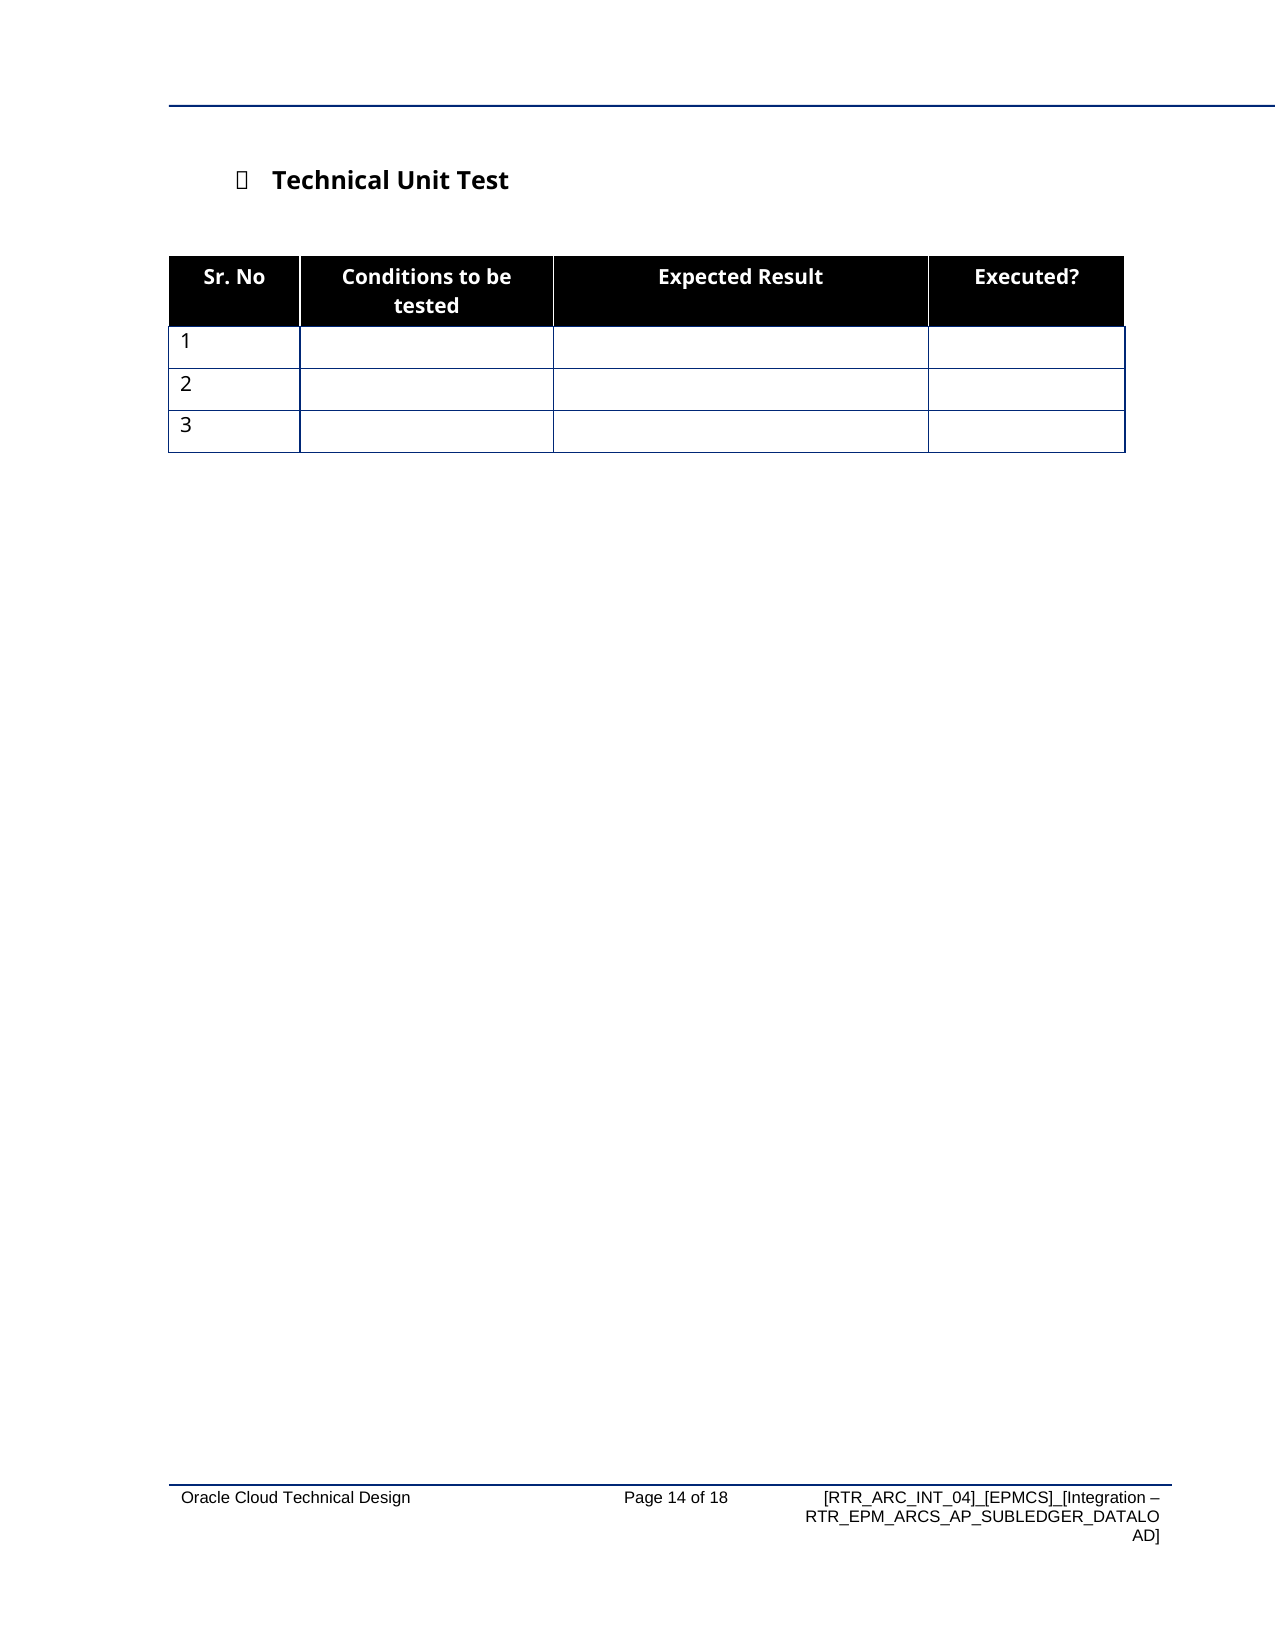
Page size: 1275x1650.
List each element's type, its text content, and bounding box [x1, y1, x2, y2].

table_header Conditions to be tested [301, 256, 553, 326]
table_cell 2 [169, 369, 299, 409]
table_cell 3 [169, 411, 299, 452]
subtitle Technical Unit Test [234, 162, 1125, 197]
table_cell [554, 327, 928, 368]
table_header Expected Result [554, 256, 928, 326]
table_cell [929, 327, 1124, 368]
table_cell [554, 411, 928, 452]
table_cell [929, 411, 1124, 452]
table_cell 1 [169, 327, 299, 368]
table_header Executed? [929, 256, 1124, 326]
table_cell [301, 411, 553, 452]
table_cell [929, 369, 1124, 409]
table_cell [301, 327, 553, 368]
table_cell [301, 369, 553, 409]
table_header Sr. No [169, 256, 299, 326]
table_cell [554, 369, 928, 409]
